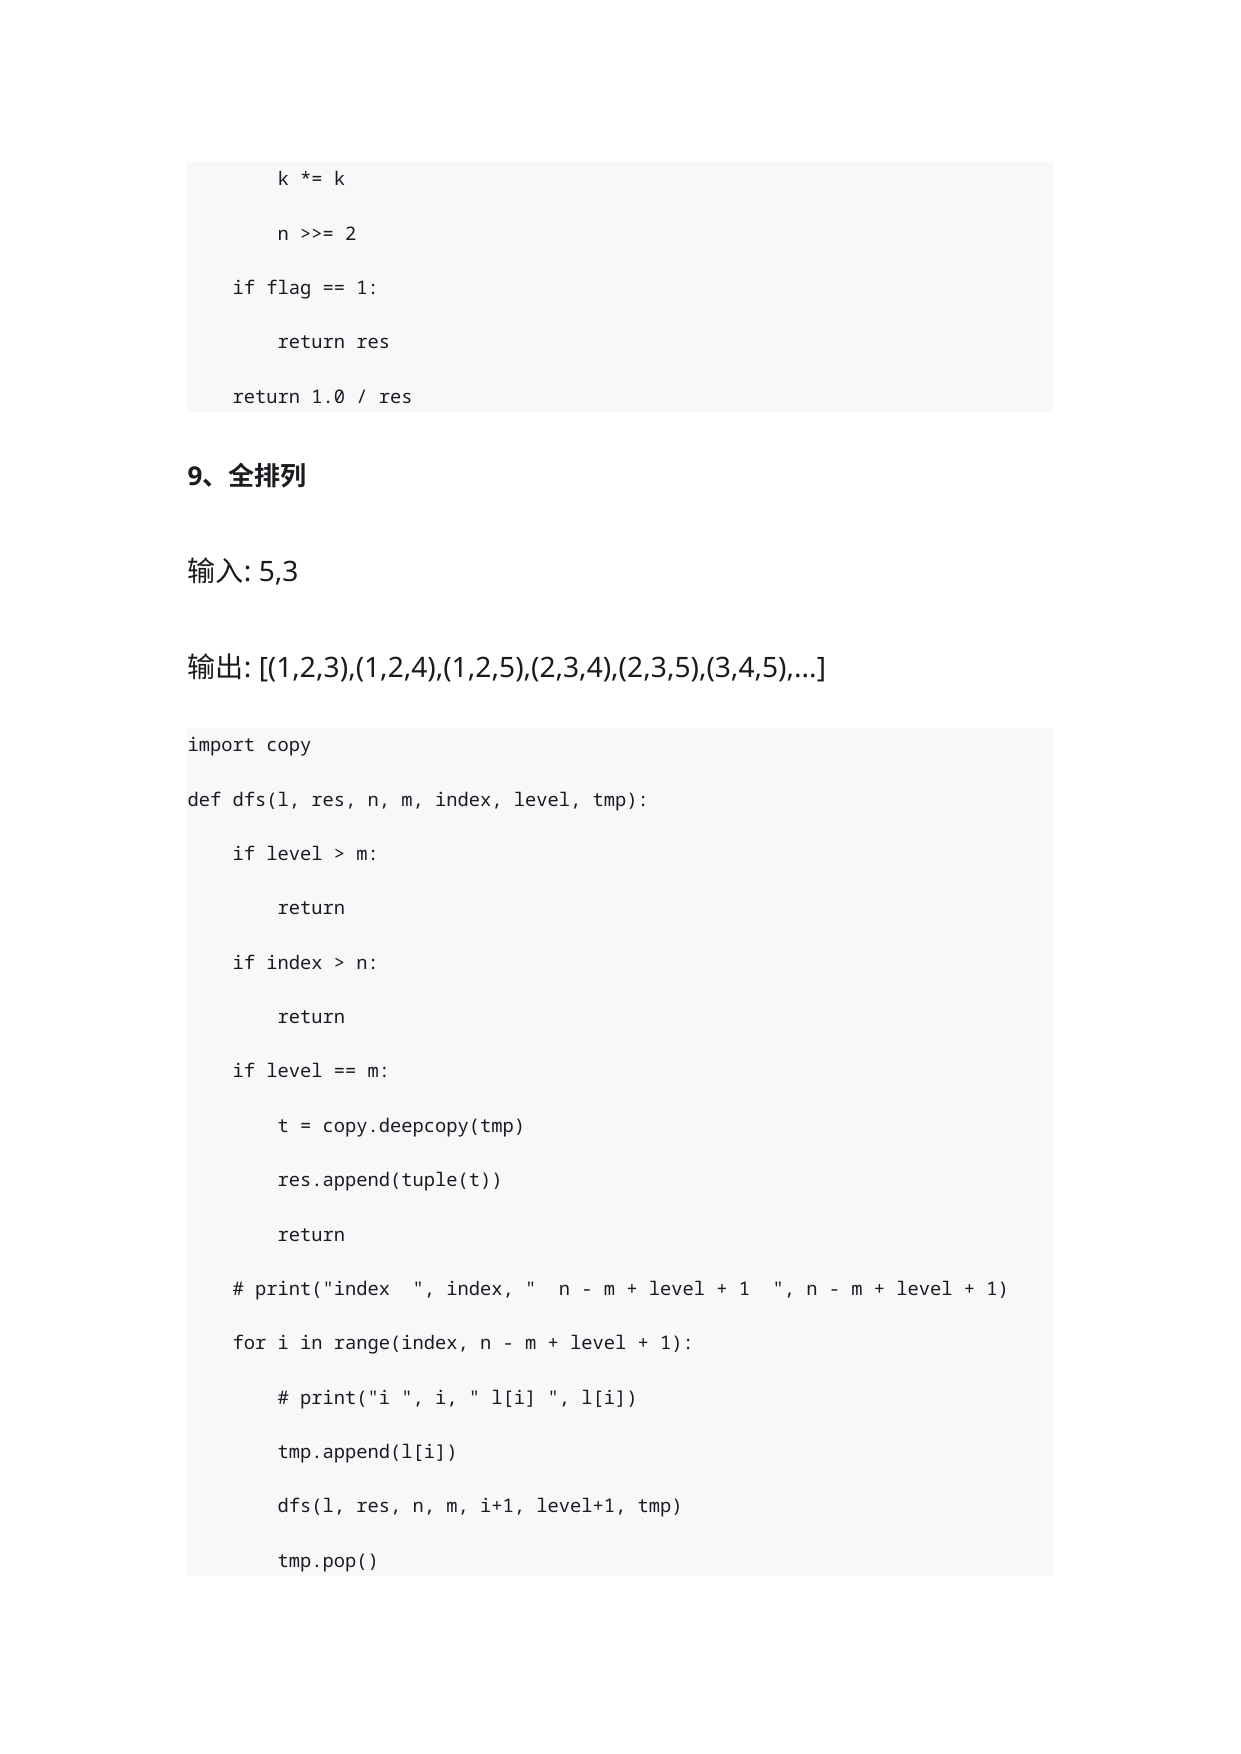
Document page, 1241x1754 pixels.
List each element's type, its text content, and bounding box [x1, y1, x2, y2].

text return res [187, 325, 1053, 358]
text return [187, 891, 1053, 924]
text dfs(l, res, n, m, i+1, level+1, tmp) [187, 1489, 1053, 1522]
text k *= k [187, 162, 1053, 194]
text import copy [187, 728, 1053, 761]
text if flag == 1: [187, 271, 1053, 303]
text for i in range(index, n - m + level + 1): [187, 1326, 1053, 1359]
text return 1.0 / res [187, 379, 1053, 412]
text tmp.append(l[i]) [187, 1435, 1053, 1467]
text if index > n: [187, 946, 1053, 978]
subtitle 9、全排列 [187, 441, 1053, 506]
text t = copy.deepcopy(tmp) [187, 1109, 1053, 1141]
text def dfs(l, res, n, m, index, level, tmp): [187, 782, 1053, 815]
text tmp.pop() [187, 1544, 1053, 1576]
text res.append(tuple(t)) [187, 1163, 1053, 1196]
text # print("i ", i, " l[i] ", l[i]) [187, 1381, 1053, 1413]
text if level > m: [187, 837, 1053, 869]
text 输入: 5,3 [187, 537, 1053, 602]
text 输出: [(1,2,3),(1,2,4),(1,2,5),(2,3,4),(2,3,5),(3,4,5),...] [187, 632, 1053, 697]
text n >>= 2 [187, 216, 1053, 249]
text if level == m: [187, 1054, 1053, 1087]
text return [187, 1000, 1053, 1032]
text # print("index ", index, " n - m + level + 1 ", n - m + level + 1) [187, 1272, 1053, 1304]
text return [187, 1217, 1053, 1250]
